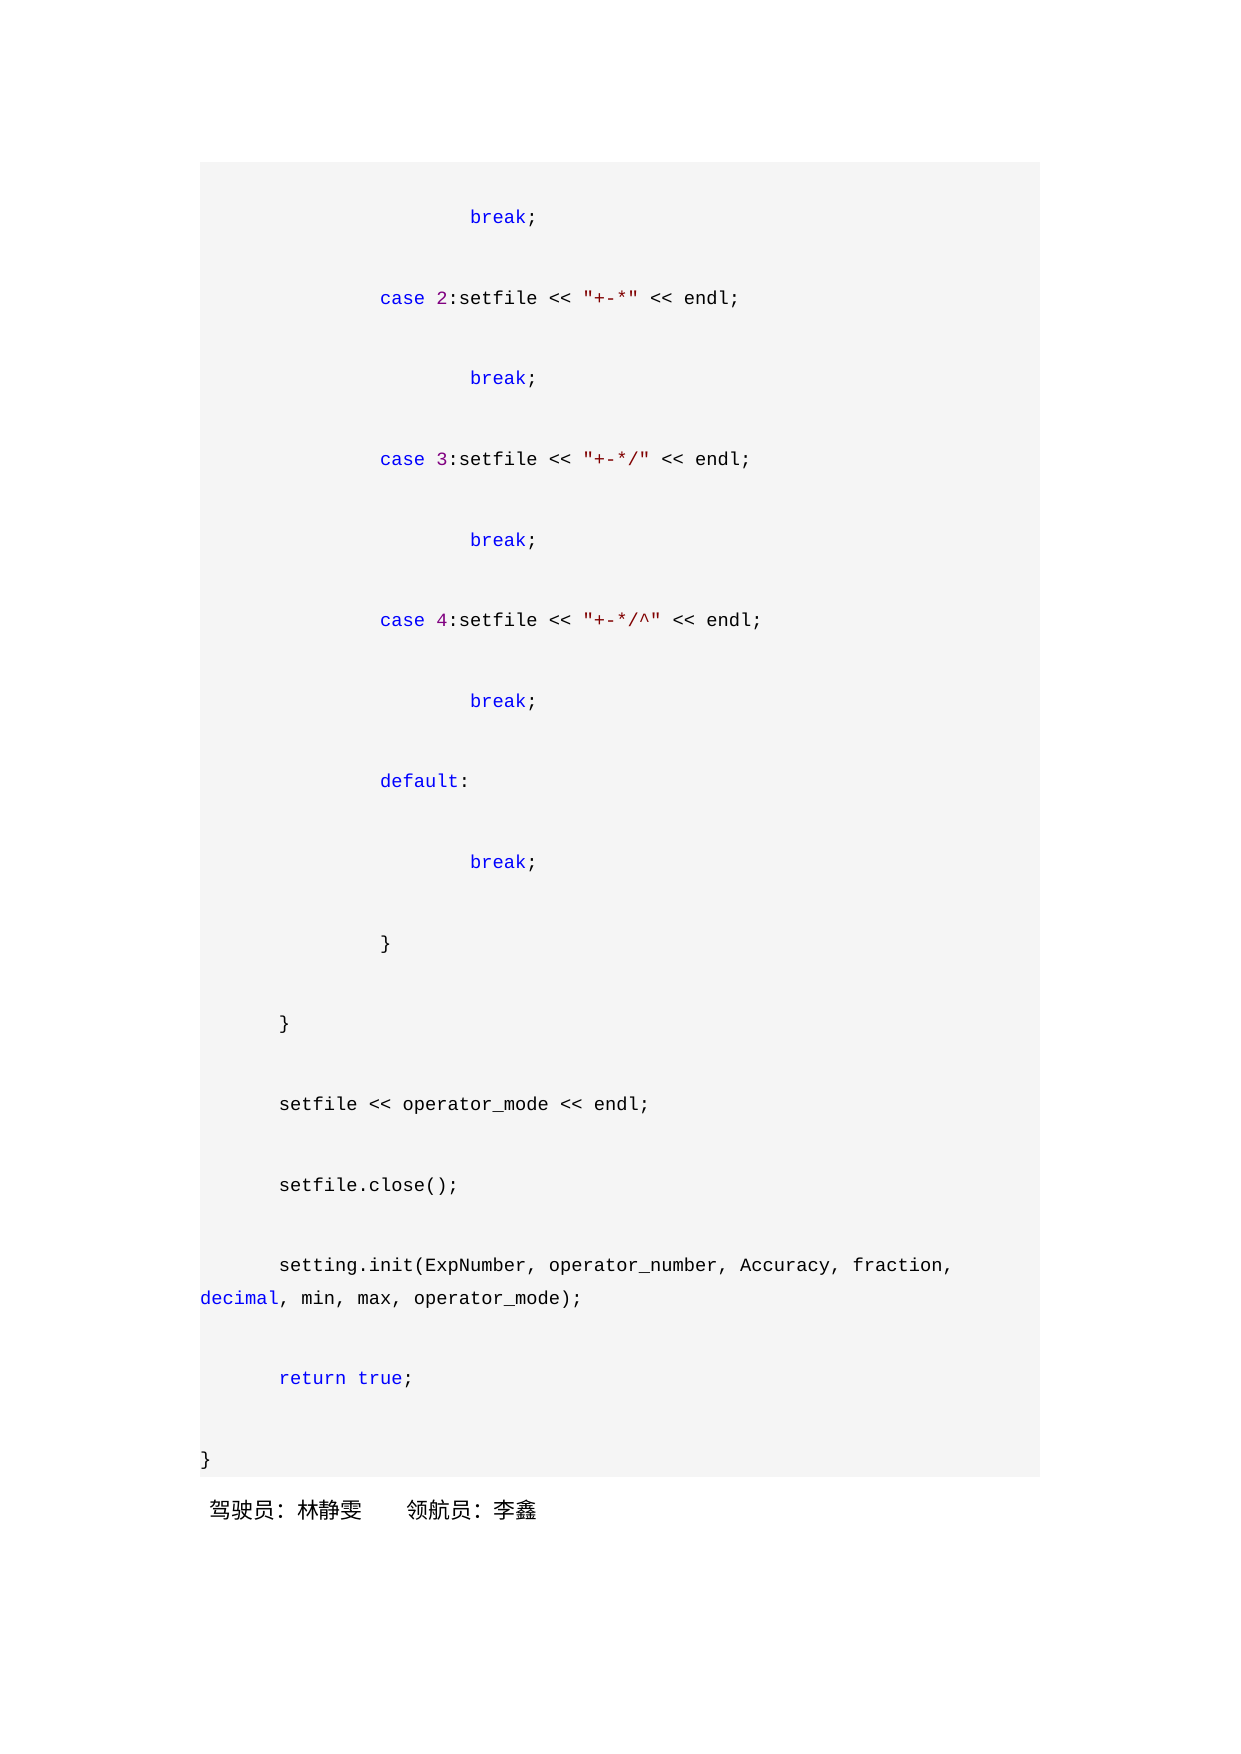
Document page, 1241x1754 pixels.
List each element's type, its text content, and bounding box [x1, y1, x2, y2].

text case 3:setfile << "+-*/" << endl; [200, 444, 1040, 477]
text 驾驶员：林静雯 领航员：李鑫 [187, 1492, 1053, 1525]
text break; [200, 686, 1040, 718]
text setfile.close(); [200, 1170, 1040, 1202]
text break; [200, 847, 1040, 880]
text } [200, 1444, 1040, 1477]
text setting.init(ExpNumber, operator_number, Accuracy, fraction, decimal, min, max, operator_mode); [200, 1250, 1040, 1315]
text default: [200, 767, 1040, 799]
text case 4:setfile << "+-*/^" << endl; [200, 605, 1040, 638]
text } [200, 928, 1040, 960]
text } [200, 1008, 1040, 1041]
text break; [200, 202, 1040, 235]
text case 2:setfile << "+-*" << endl; [200, 283, 1040, 315]
text break; [200, 525, 1040, 557]
text setfile << operator_mode << endl; [200, 1089, 1040, 1122]
text break; [200, 363, 1040, 396]
text return true; [200, 1363, 1040, 1396]
